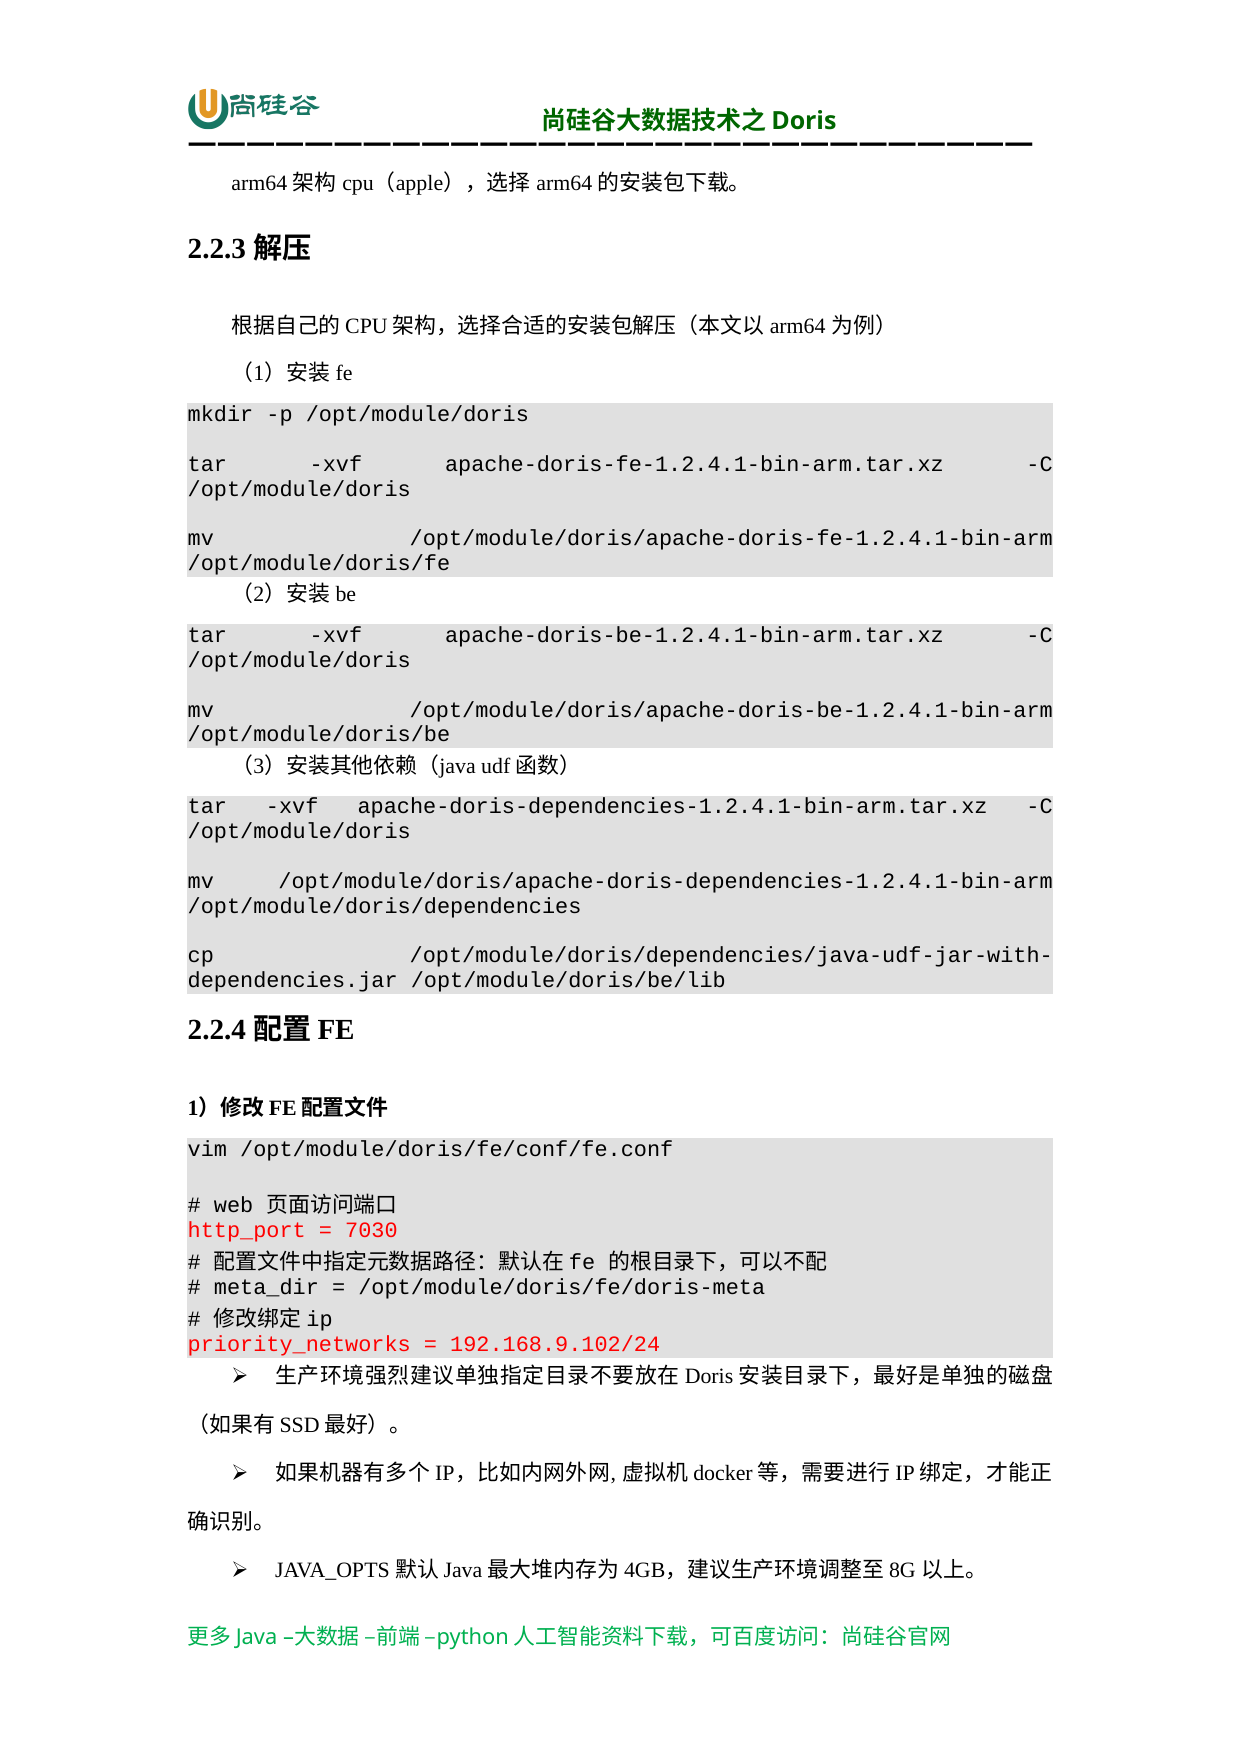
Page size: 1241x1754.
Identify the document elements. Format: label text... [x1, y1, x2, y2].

text vim /opt/module/doris/fe/conf/fe.conf [187, 1138, 1053, 1163]
text priority_networks = 192.168.9.102/24 [187, 1333, 1053, 1358]
text mkdir -p /opt/module/doris [187, 403, 1053, 428]
text 如果机器有多个IP，比如内网外网, 虚拟机docker等，需要进行IP绑定，才能正确识别。 [187, 1455, 1053, 1536]
text # meta_dir = /opt/module/doris/fe/doris-meta [187, 1276, 1053, 1301]
text arm64 架构 cpu（apple），选择 arm64 的安装包下载。 [187, 165, 1053, 197]
text tar -xvf apache-doris-be-1.2.4.1-bin-arm.tar.xz -C /opt/module/doris [187, 624, 1053, 674]
text http_port = 7030 [187, 1219, 1053, 1244]
text tar -xvf apache-doris-fe-1.2.4.1-bin-arm.tar.xz -C /opt/module/doris [187, 453, 1053, 503]
text 安装 be [187, 577, 1053, 609]
text 解压 [187, 213, 1053, 278]
text JAVA_OPTS 默认Java 最大堆内存为 4GB，建议生产环境调整至 8G 以上。 [187, 1552, 1053, 1584]
picture [187, 88, 321, 130]
text cp /opt/module/doris/dependencies/java-udf-jar-with-dependencies.jar /opt/module/doris/be/lib [187, 944, 1053, 994]
text 修改FE配置文件 [187, 1089, 1053, 1122]
text 根据自己的CPU架构，选择合适的安装包解压（本文以 arm64 为例） [187, 309, 1053, 341]
text 安装 fe [187, 356, 1053, 388]
text # web 页面访问端口 [187, 1187, 1053, 1219]
text mv /opt/module/doris/apache-doris-dependencies-1.2.4.1-bin-arm /opt/module/doris/dependencies [187, 870, 1053, 920]
text 生产环境强烈建议单独指定目录不要放在Doris安装目录下，最好是单独的磁盘（如果有SSD最好）。 [187, 1358, 1053, 1439]
text # 配置文件中指定元数据路径：默认在 fe 的根目录下，可以不配 [187, 1244, 1053, 1276]
text mv /opt/module/doris/apache-doris-fe-1.2.4.1-bin-arm /opt/module/doris/fe [187, 527, 1053, 577]
text 配置FE [187, 994, 1053, 1059]
text # 修改绑定 ip [187, 1301, 1053, 1333]
text mv /opt/module/doris/apache-doris-be-1.2.4.1-bin-arm /opt/module/doris/be [187, 699, 1053, 748]
text 安装其他依赖（java udf 函数） [187, 748, 1053, 781]
text tar -xvf apache-doris-dependencies-1.2.4.1-bin-arm.tar.xz -C /opt/module/doris [187, 796, 1053, 845]
